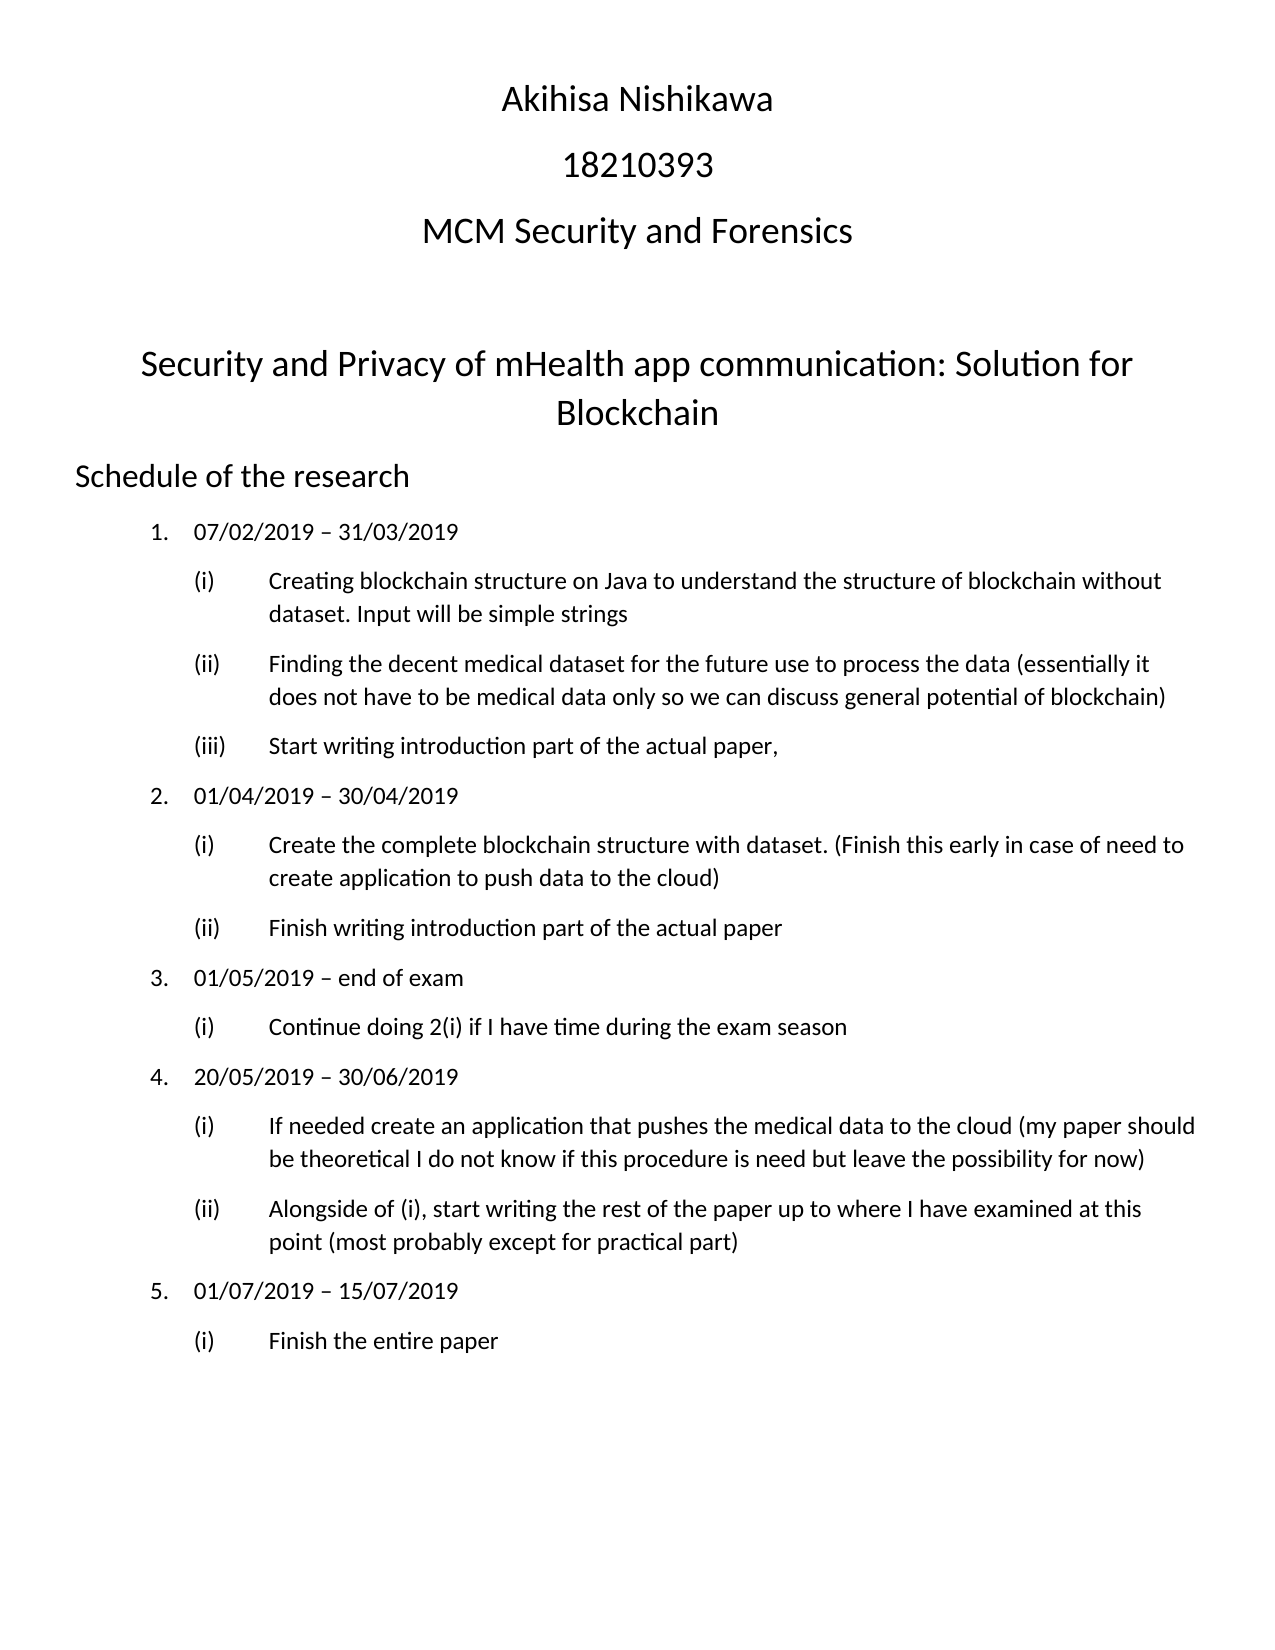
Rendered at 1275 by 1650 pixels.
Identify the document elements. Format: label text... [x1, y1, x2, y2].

text MCM Security and Forensics [75, 207, 1200, 253]
text Security and Privacy of mHealth app communication: Solution for Blockchain [75, 339, 1200, 435]
list If needed create an application that pushes the medical data to the cloud (my paper should be theoretical I do not know if this procedure is need but leave the possibility for now) [194, 1110, 1200, 1174]
text Schedule of the research [75, 455, 1200, 496]
list Continue doing 2(i) if I have time during the exam season [194, 1011, 1200, 1042]
list 07/02/2019 – 31/03/2019 [150, 516, 1200, 546]
list 01/07/2019 – 15/07/2019 [150, 1275, 1200, 1306]
list Finish writing introduction part of the actual paper [194, 912, 1200, 943]
text 18210393 [75, 141, 1200, 187]
list Alongside of (i), start writing the rest of the paper up to where I have examined at this point (most probably except for practical part) [194, 1193, 1200, 1256]
list Create the complete blockchain structure with dataset. (Finish this early in case of need to create application to push data to the cloud) [194, 829, 1200, 893]
list 20/05/2019 – 30/06/2019 [150, 1061, 1200, 1091]
list 01/05/2019 – end of exam [150, 962, 1200, 992]
list Finding the decent medical dataset for the future use to process the data (essentially it does not have to be medical data only so we can discuss general potential of blockchain) [194, 648, 1200, 711]
list Finish the entire paper [194, 1325, 1200, 1356]
list 01/04/2019 – 30/04/2019 [150, 780, 1200, 811]
list Start writing introduction part of the actual paper, [194, 730, 1200, 761]
list Creating blockchain structure on Java to understand the structure of blockchain without dataset. Input will be simple strings [194, 565, 1200, 629]
text Akihisa Nishikawa [75, 75, 1200, 121]
